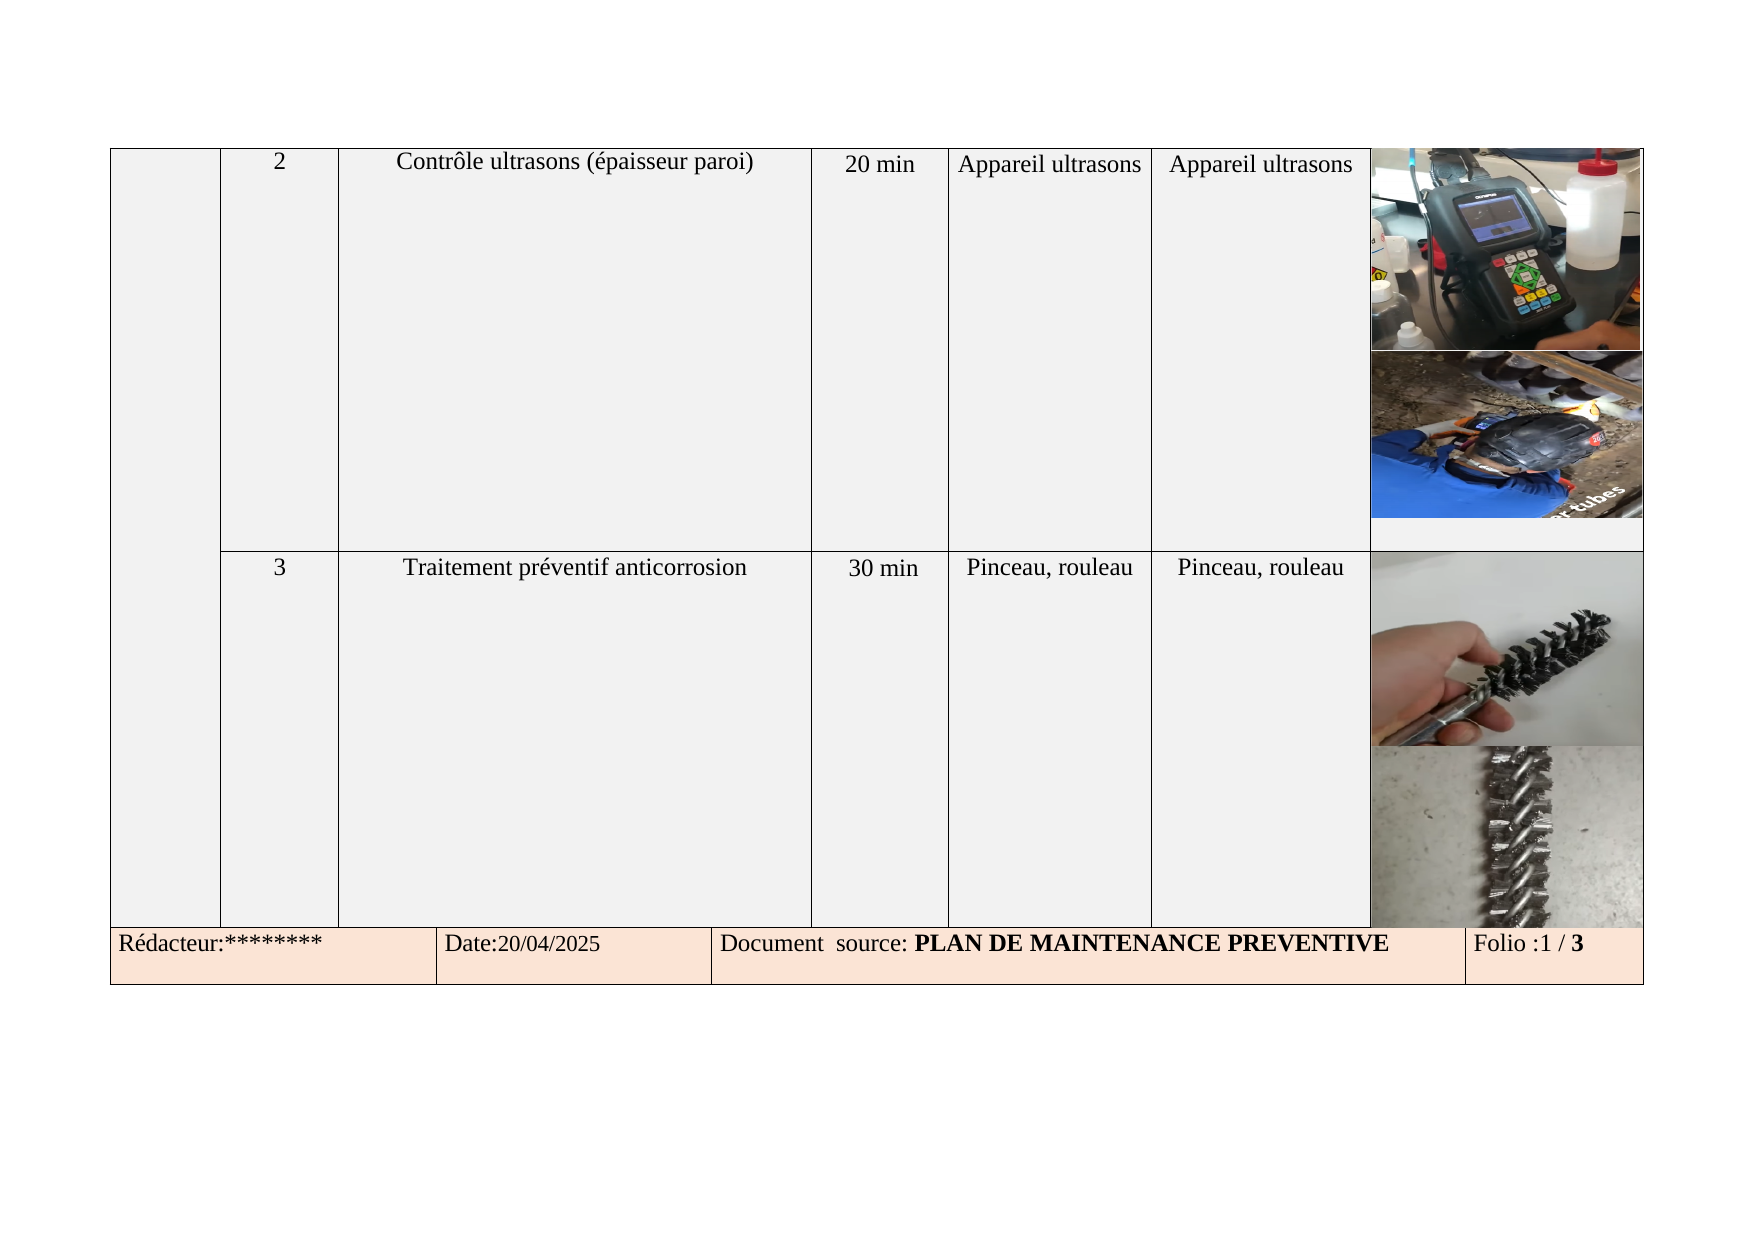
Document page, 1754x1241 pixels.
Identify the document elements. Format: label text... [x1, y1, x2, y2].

table_cell Pinceau, rouleau [949, 552, 1151, 927]
table_cell Pinceau, rouleau [1152, 552, 1370, 927]
table_cell Date:20/04/2025 [437, 928, 711, 984]
table_cell Rédacteur:******** [111, 928, 436, 984]
table_cell 2 [221, 149, 338, 551]
picture [1370, 351, 1642, 518]
picture [1371, 552, 1644, 928]
table_cell [1371, 149, 1643, 551]
picture [1371, 148, 1640, 349]
table_cell 3 [221, 552, 338, 927]
table_cell Folio :1 / 3 [1466, 928, 1643, 984]
table_cell 1 [111, 149, 220, 927]
table_cell 30 min [812, 552, 948, 927]
table_cell Contrôle ultrasons (épaisseur paroi) [339, 149, 811, 551]
table_cell Appareil ultrasons [1152, 149, 1370, 551]
table_cell Traitement préventif anticorrosion [339, 552, 811, 927]
table_cell Appareil ultrasons [949, 149, 1151, 551]
table_cell Document source: PLAN DE MAINTENANCE PREVENTIVE [712, 928, 1465, 984]
table_cell 20 min [812, 149, 948, 551]
